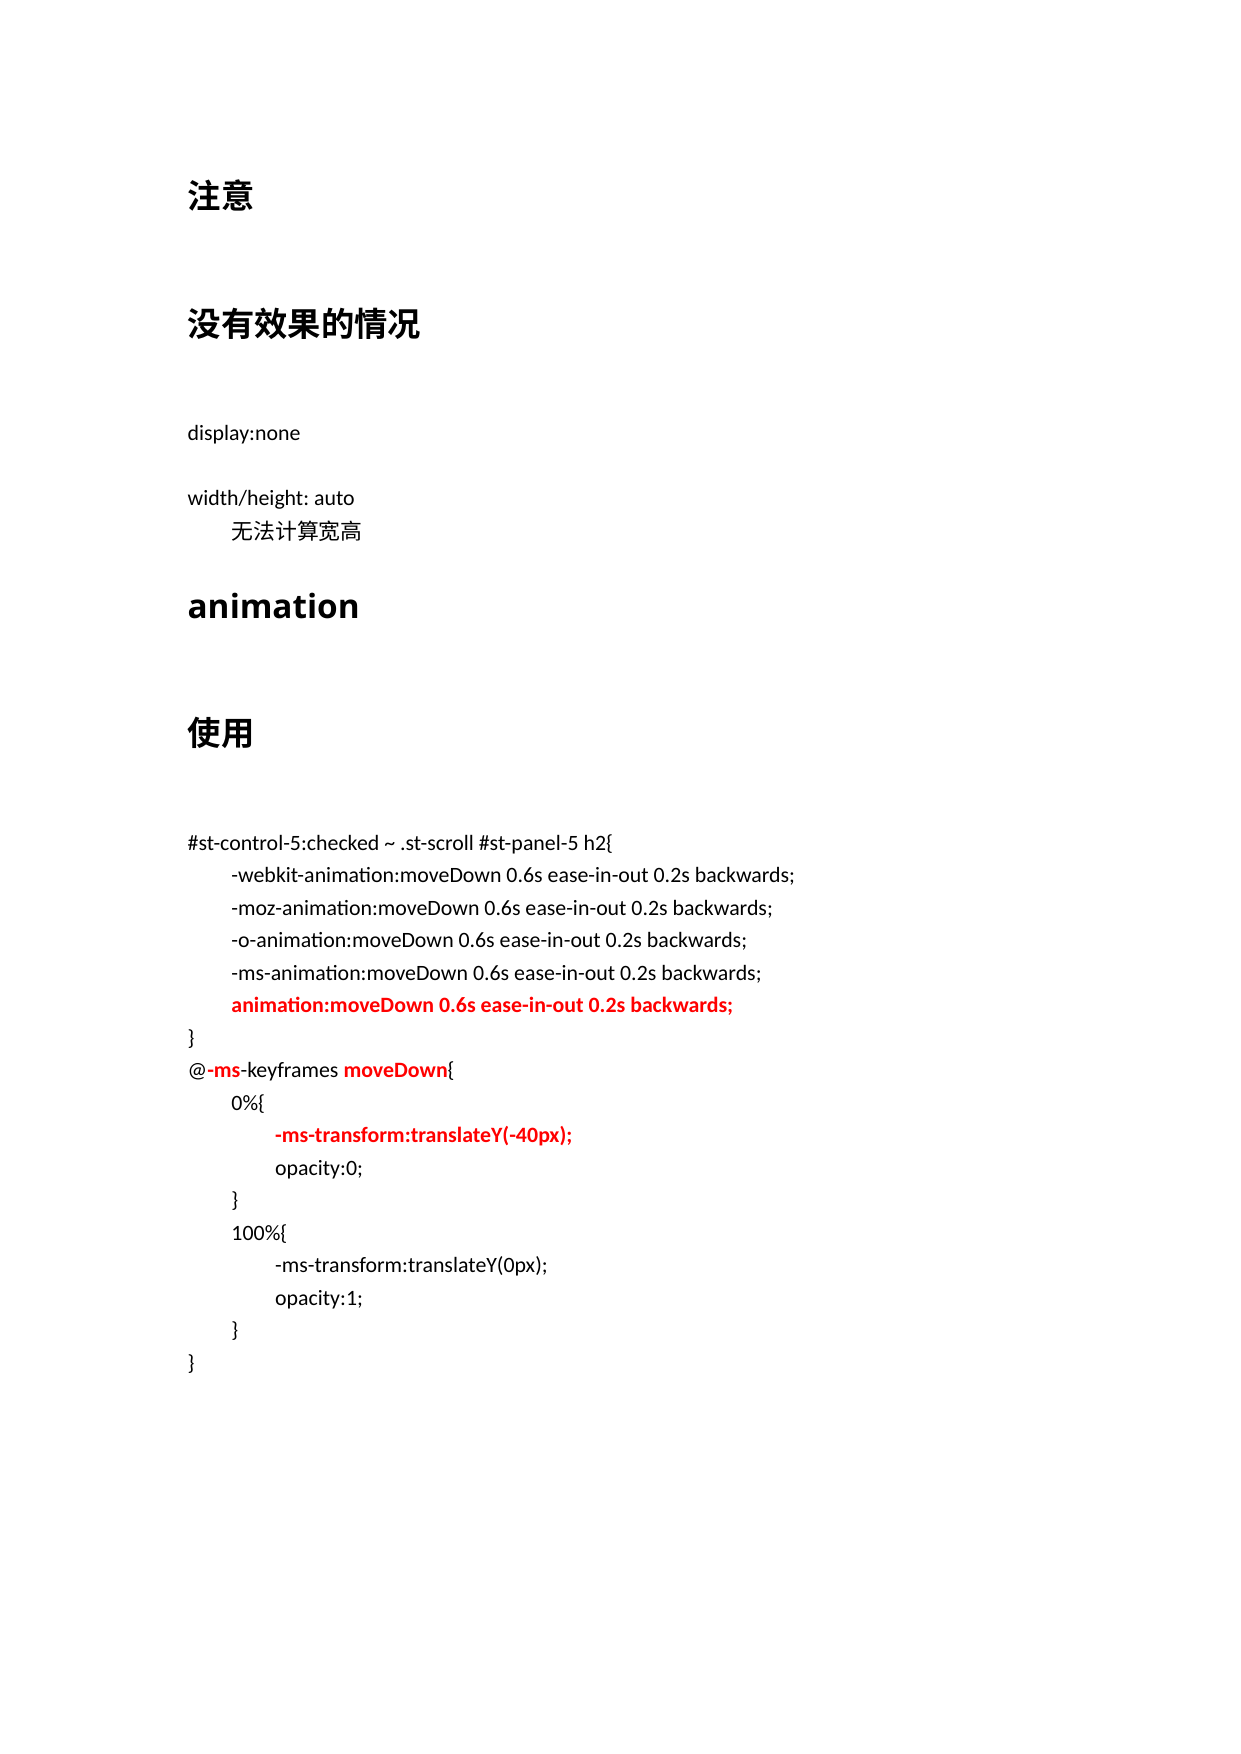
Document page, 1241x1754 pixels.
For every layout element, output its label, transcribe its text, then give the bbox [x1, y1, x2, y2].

text #st-control-5:checked ~ .st-scroll #st-panel-5 h2{ [187, 826, 1053, 858]
text @-ms-keyframes moveDown{ [187, 1053, 1053, 1086]
text -ms-transform:translateY(0px); [187, 1248, 1053, 1281]
subtitle 没有效果的情况 [187, 289, 1053, 354]
text display:none [187, 416, 1053, 449]
text } [187, 1183, 1053, 1216]
text 100%{ [187, 1216, 1053, 1248]
subtitle 注意 [187, 162, 1053, 227]
text 无法计算宽高 [187, 514, 1053, 546]
text opacity:1; [187, 1281, 1053, 1313]
subtitle 使用 [187, 699, 1053, 764]
text } [187, 1346, 1053, 1378]
subtitle animation [187, 573, 1053, 638]
text -ms-animation:moveDown 0.6s ease-in-out 0.2s backwards; [187, 956, 1053, 988]
text 0%{ [187, 1086, 1053, 1118]
text -moz-animation:moveDown 0.6s ease-in-out 0.2s backwards; [187, 891, 1053, 923]
text -webkit-animation:moveDown 0.6s ease-in-out 0.2s backwards; [187, 858, 1053, 891]
text } [187, 1313, 1053, 1346]
text -o-animation:moveDown 0.6s ease-in-out 0.2s backwards; [187, 923, 1053, 956]
text width/height: auto [187, 481, 1053, 514]
text animation:moveDown 0.6s ease-in-out 0.2s backwards; [187, 988, 1053, 1021]
text -ms-transform:translateY(-40px); [187, 1118, 1053, 1151]
text opacity:0; [187, 1151, 1053, 1183]
text } [187, 1021, 1053, 1053]
